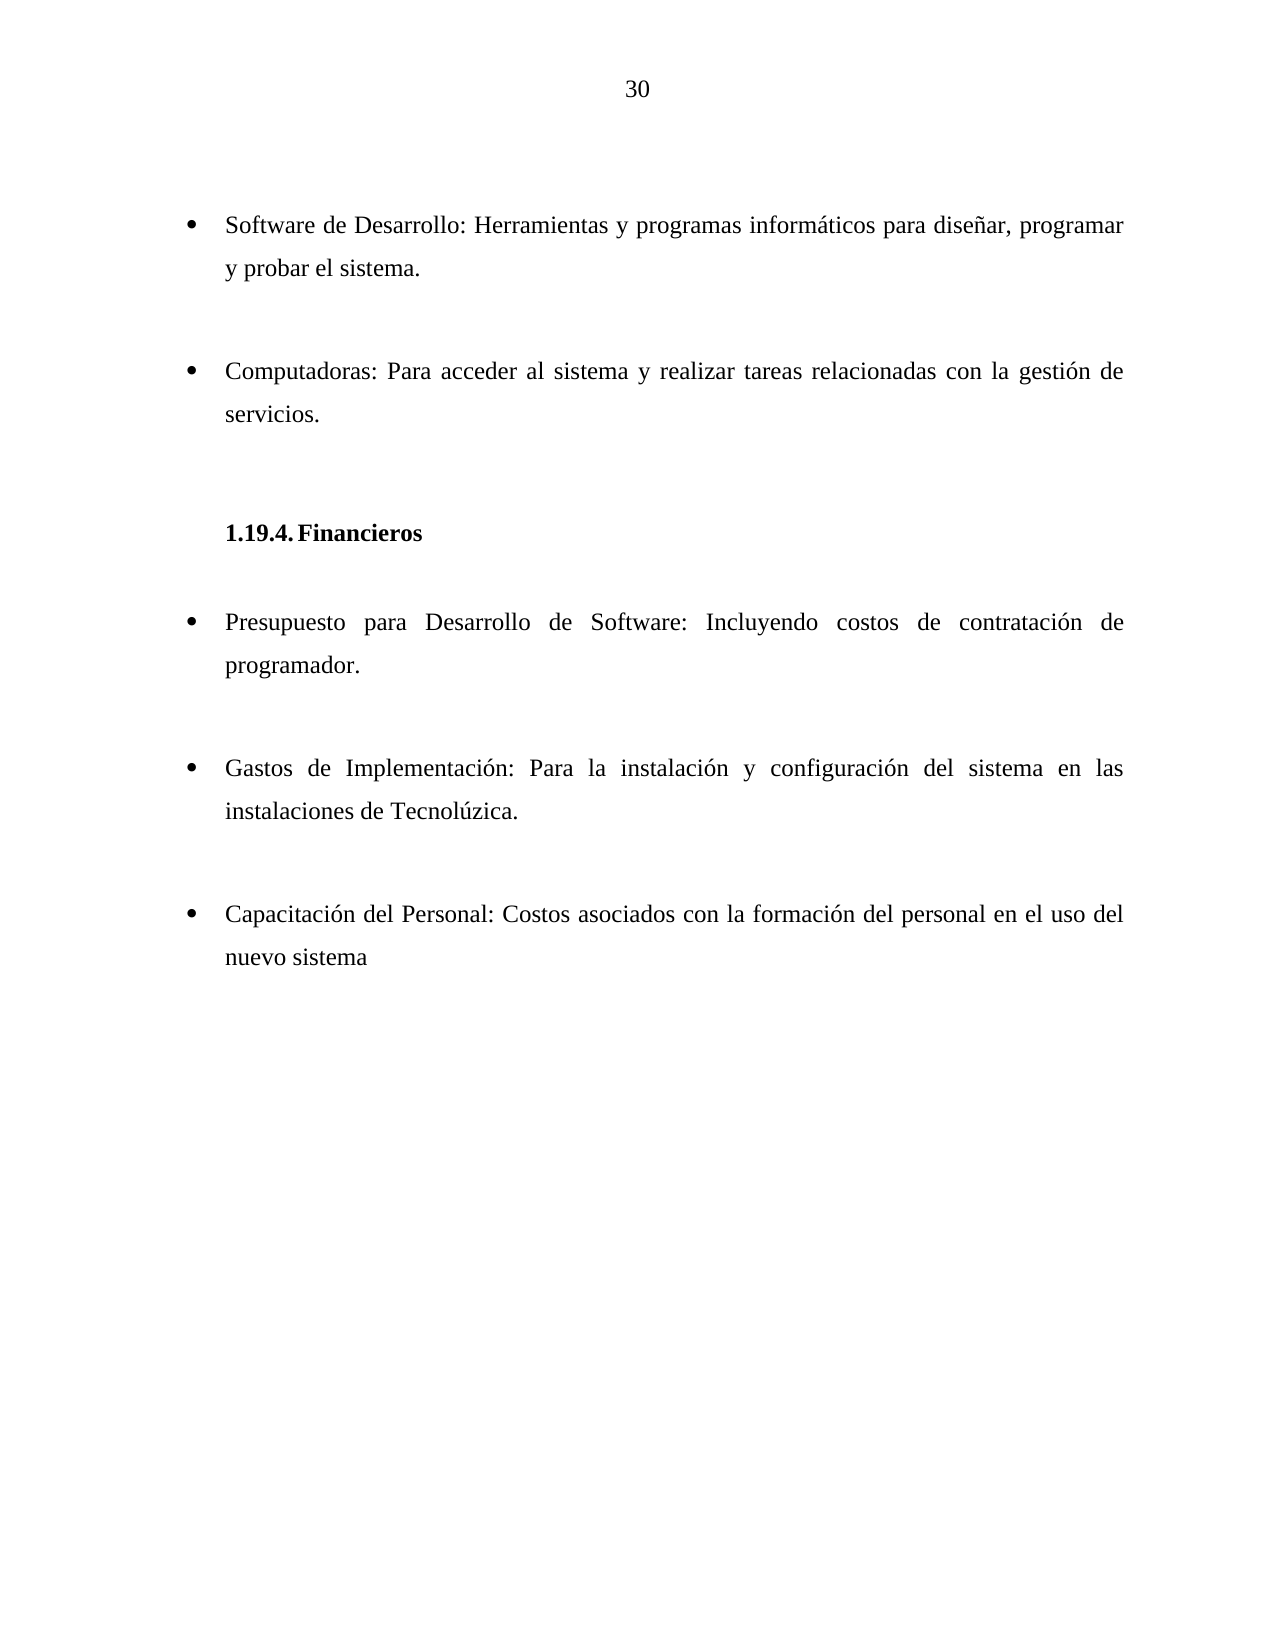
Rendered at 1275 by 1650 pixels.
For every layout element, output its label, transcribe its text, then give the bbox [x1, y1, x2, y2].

list Gastos de Implementación: Para la instalación y configuración del sistema en las instalaciones de Tecnolúzica. [187, 753, 1125, 825]
subtitle Financieros [225, 518, 1125, 547]
list Presupuesto para Desarrollo de Software: Incluyendo costos de contratación de programador. [187, 607, 1125, 679]
list Software de Desarrollo: Herramientas y programas informáticos para diseñar, programar y probar el sistema. [187, 210, 1125, 282]
list Capacitación del Personal: Costos asociados con la formación del personal en el uso del nuevo sistema [187, 899, 1125, 971]
list Computadoras: Para acceder al sistema y realizar tareas relacionadas con la gestión de servicios. [187, 356, 1125, 428]
